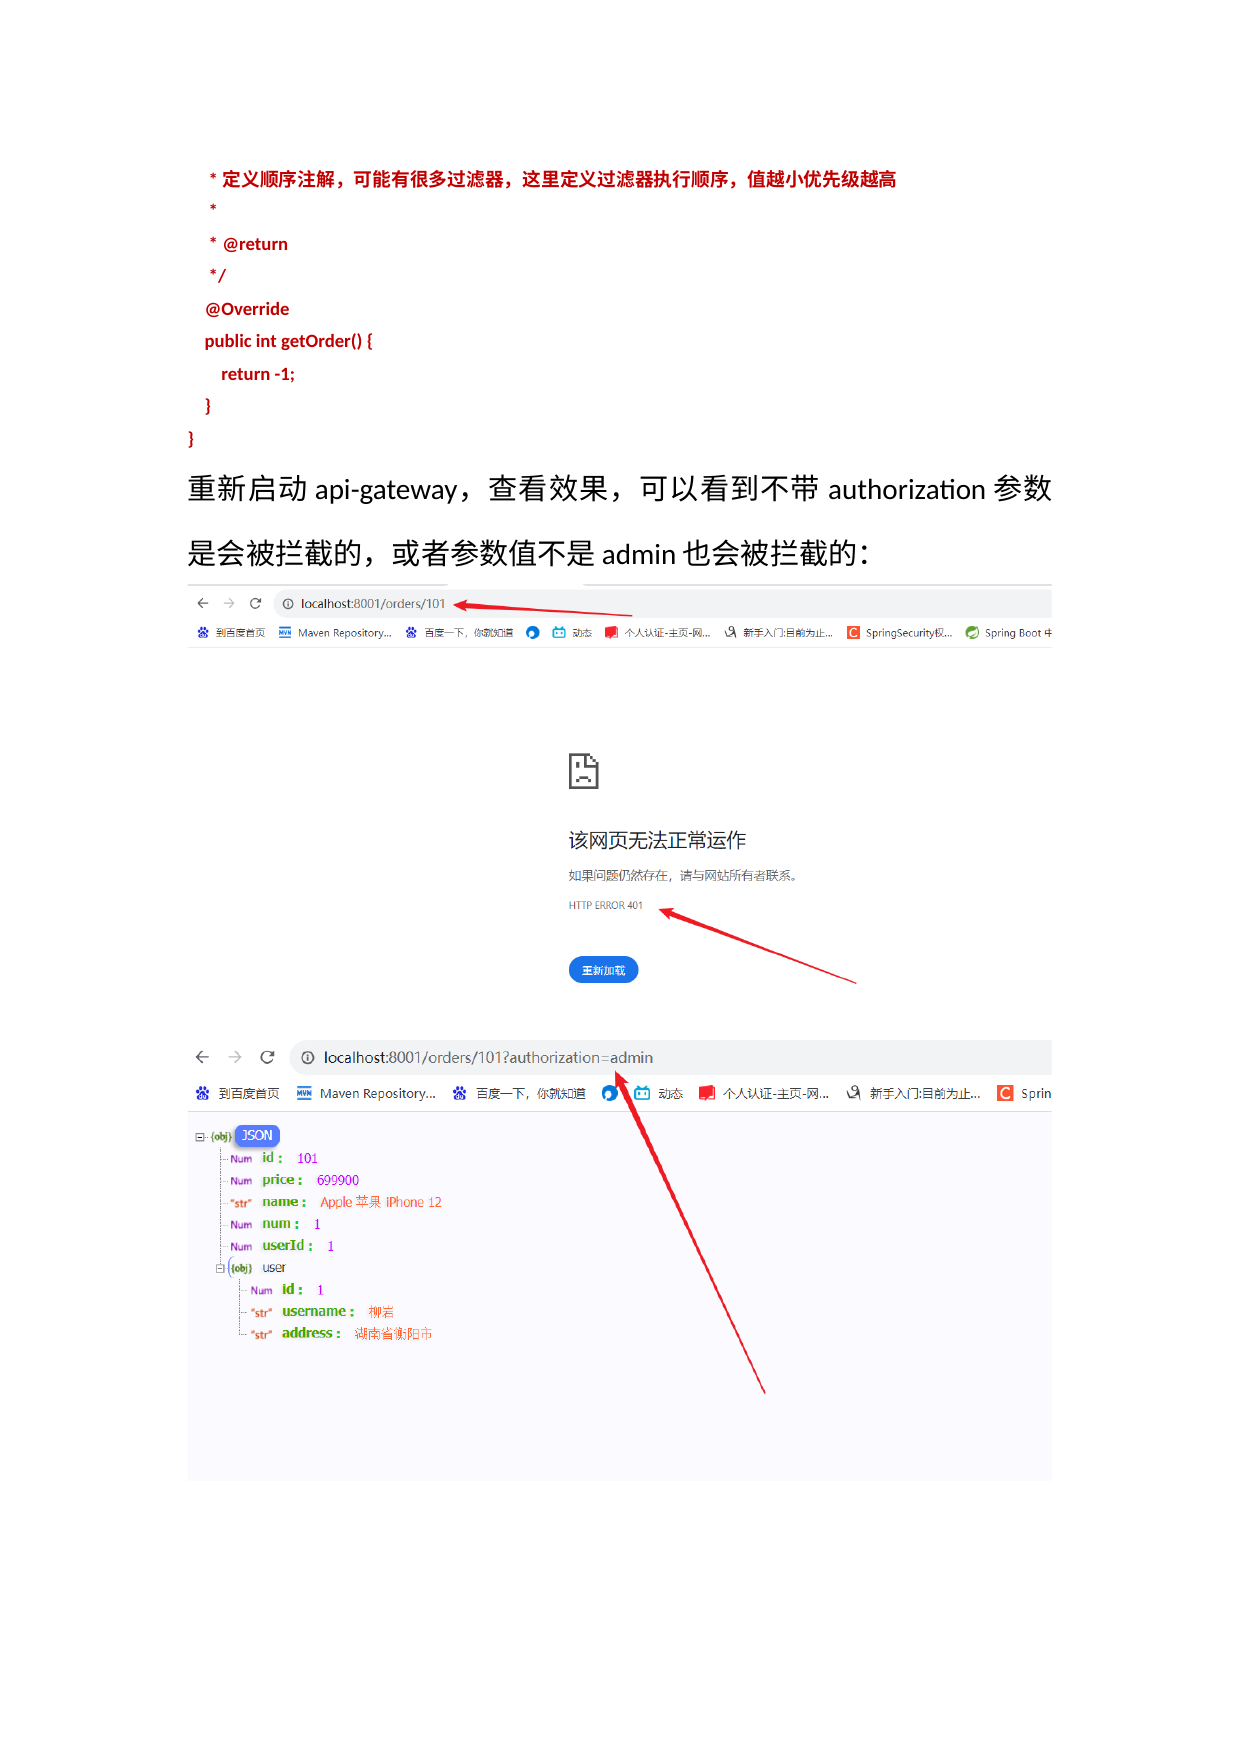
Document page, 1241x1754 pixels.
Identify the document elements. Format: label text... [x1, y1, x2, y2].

picture [187, 1039, 1052, 1481]
text return -1; [187, 357, 1053, 389]
picture [187, 584, 1052, 1031]
text public int getOrder() { [187, 324, 1053, 357]
text * @return [187, 227, 1053, 259]
text } [187, 389, 1053, 422]
text * [187, 194, 1053, 227]
text 重新启动api-gateway，查看效果，可以看到不带authorization参数是会被拦截的，或者参数值不是admin也会被拦截的： [187, 454, 1053, 584]
text */ [187, 259, 1053, 292]
text @Override [187, 292, 1053, 324]
text } [187, 422, 1053, 454]
text * 定义顺序注解，可能有很多过滤器，这里定义过滤器执行顺序，值越小优先级越高 [187, 162, 1053, 194]
